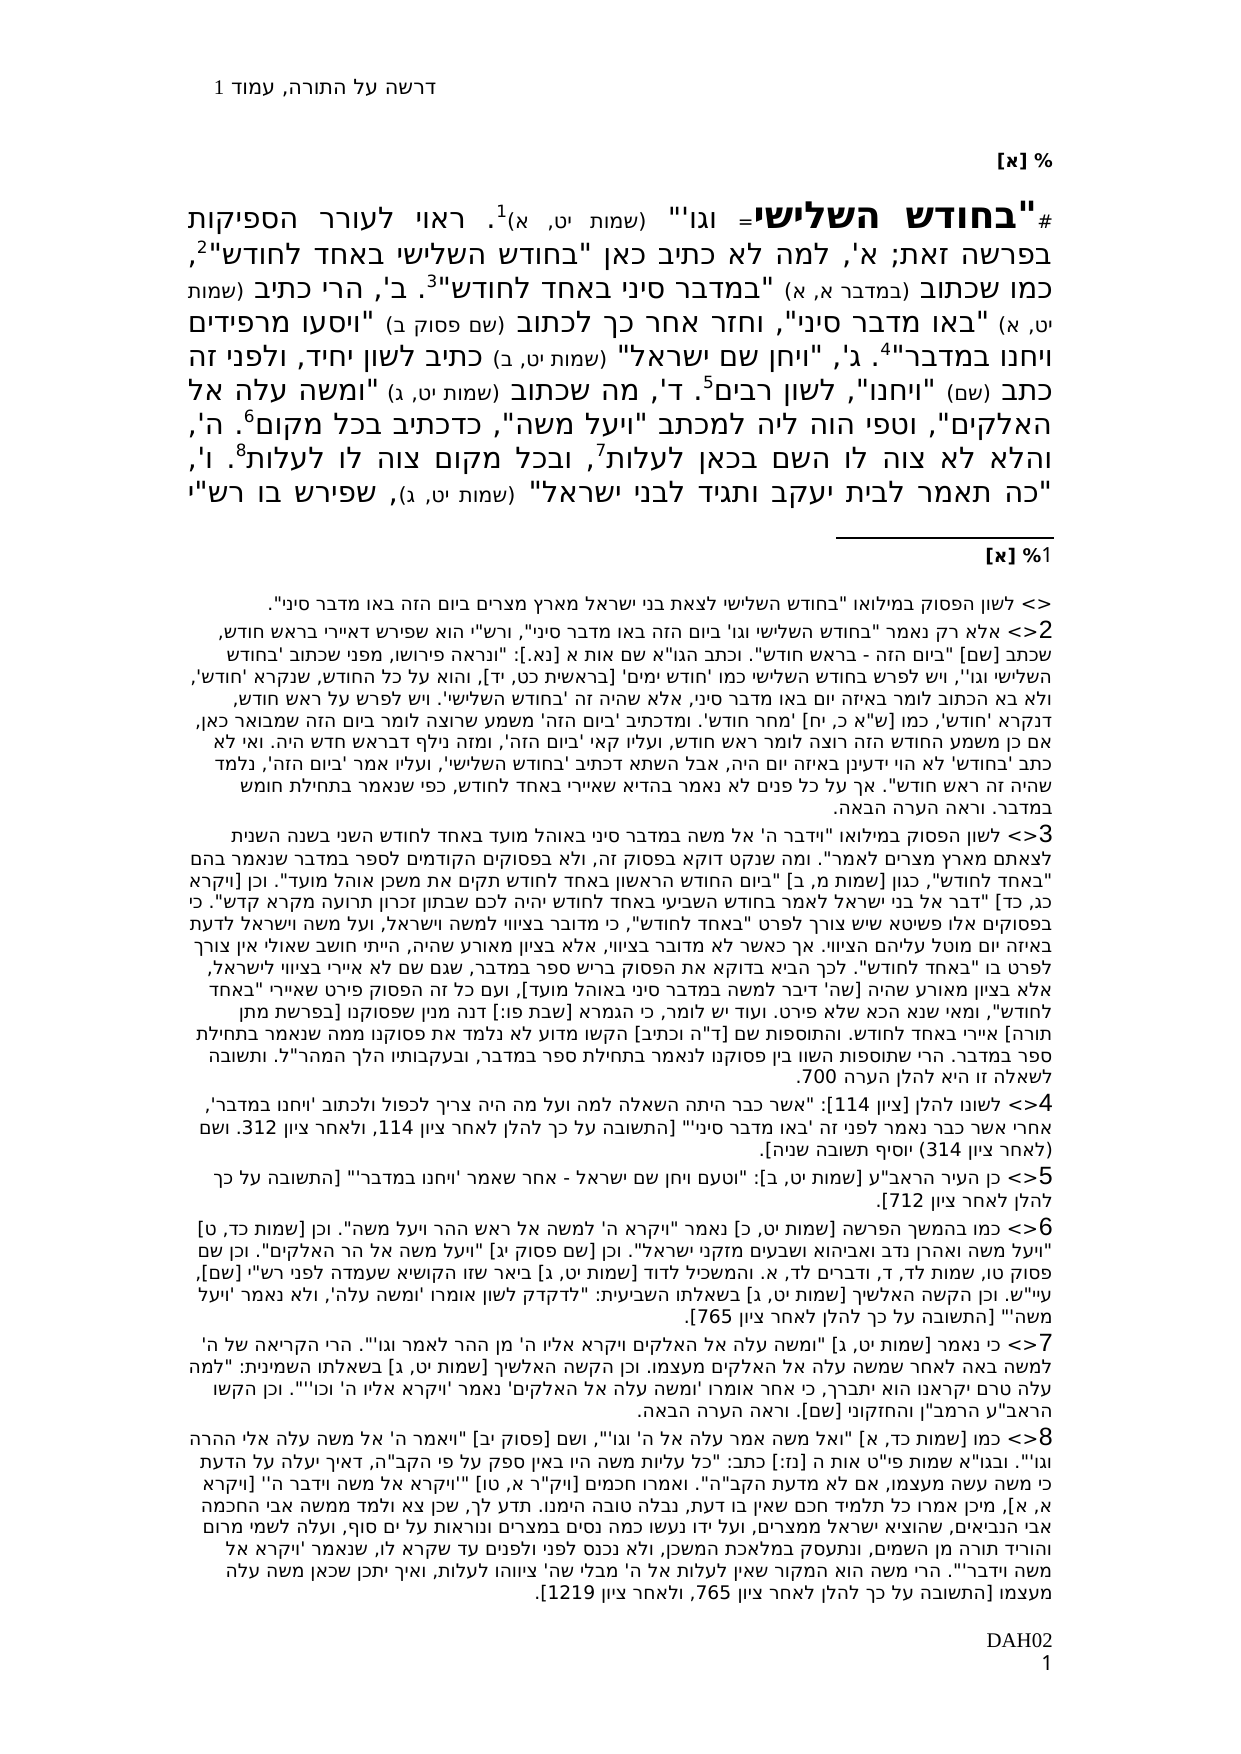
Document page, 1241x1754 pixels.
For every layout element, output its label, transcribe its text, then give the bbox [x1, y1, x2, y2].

text % [א] [187, 150, 1053, 172]
text #"בחודש השלישי= וגו'" (שמות יט, א). ראוי לעורר הספיקות בפרשה זאת; א', למה לא כתיב כאן "בחודש השלישי באחד לחודש", כמו שכתוב (במדבר א, א) "במדבר סיני באחד לחודש". ב', הרי כתיב (שמות יט, א) "באו מדבר סיני", וחזר אחר כך לכתוב (שם פסוק ב) "ויסעו מרפידים ויחנו במדבר". ג', "ויחן שם ישראל" (שמות יט, ב) כתיב לשון יחיד, ולפני זה כתב (שם) "ויחנו", לשון רבים. ד', מה שכתוב (שמות יט, ג) "ומשה עלה אל האלקים", וטפי הוה ליה למכתב "ויעל משה", כדכתיב בכל מקום. ה', והלא לא צוה לו השם בכאן לעלות, ובכל מקום צוה לו לעלות. ו', "כה תאמר לבית יעקב ותגיד לבני ישראל" (שמות יט, ג), שפירש בו רש"י ז"ל (שם) לנשים בלשון רכה, ולאנשים בלשון קשה, פירש להם עונשין ודקדוקי מצות. מה נפשך; אם צריך לפרש עונשין לאנשים, דאם לא כן יאמרו אדעתא דלקבל עונשים גדולים לא אמרנו (שמות כד, ז) "נעשה ונשמע", אם כן נשים נמי, הרי הקשה הכתוב אשה לאיש לכל עונשין שבתורה (ב"ק טו.), עדיין יאמרו הן על מנת כן לא קבלנו עלינו. ואם אין כאן בית מיחוש לטענה זאת, אם כן לאנשים למה הוצרך לפרש. ז', מה שבא הכתוב לכפול ולומר (שמות יט, ה) "ושמרתם את בריתי", שרצה לומר התורה, הרי כבר כתיב ברישא דקרא "אם שמוע תשמעו בקולי". ח', שכתב (שמות יט, ה) "והייתם לי סגולה", מה ענין לשון "סגולה" הנאמר כאן. ט', מהו מובן והוראת (שמות יט, ו) "ואתם תהיו לי ממלכת כהנים וגוי קדוש". י', איך יפול אומר[ם] (שמות יט, ח) "כל אשר דיבר ה' נעשה", הרי לא צוה להם דבר. יא', "ויגד משה את דברי העם אל ה'" (שמות יט, ט), מה מדבריהם הגיד לו. ורש"י (שם) פירש "רצוננו לראות את מלכנו", הרי גם הקב"ה אמר שיבא אל משה בעב הענן בעבור ישמע העם בדברו עמו. יב', "ויהי ביום השלישי ויהי קולות וברקים וענן כבד" (שמות יט, טז), קולות וברקים וענן כבד למה היו. יג', "ויהי קול השופר הולך וחזק מאד" (שמות יט, יט), ופירש רש"י (שם פסוק יג) דשופר של אילו של יצחק היה, מה ענין אילו של יצחק לכאן. יד', בכאן כתיב (שמות יט, טז) "ויהי קלת" חסר, וכן במקרא הזה כתיב עוד "וקל שופר" גם כן חסר, ואחר כך כתיב (שמות כ, טו) "וכל העם רואים את הקולת וגו' ואת קול השופר", שניהם מלאים. ועוד, כי בפרשת ואתחנן (דברים ה, יט) כתיב "קול גדול ולא יסף", בלשון "קול" אחד, ולא כתיב "קולות", ואלו בכאן בב' המקומות כתיב "קולות" לשון רבים. [187, 194, 1053, 509]
